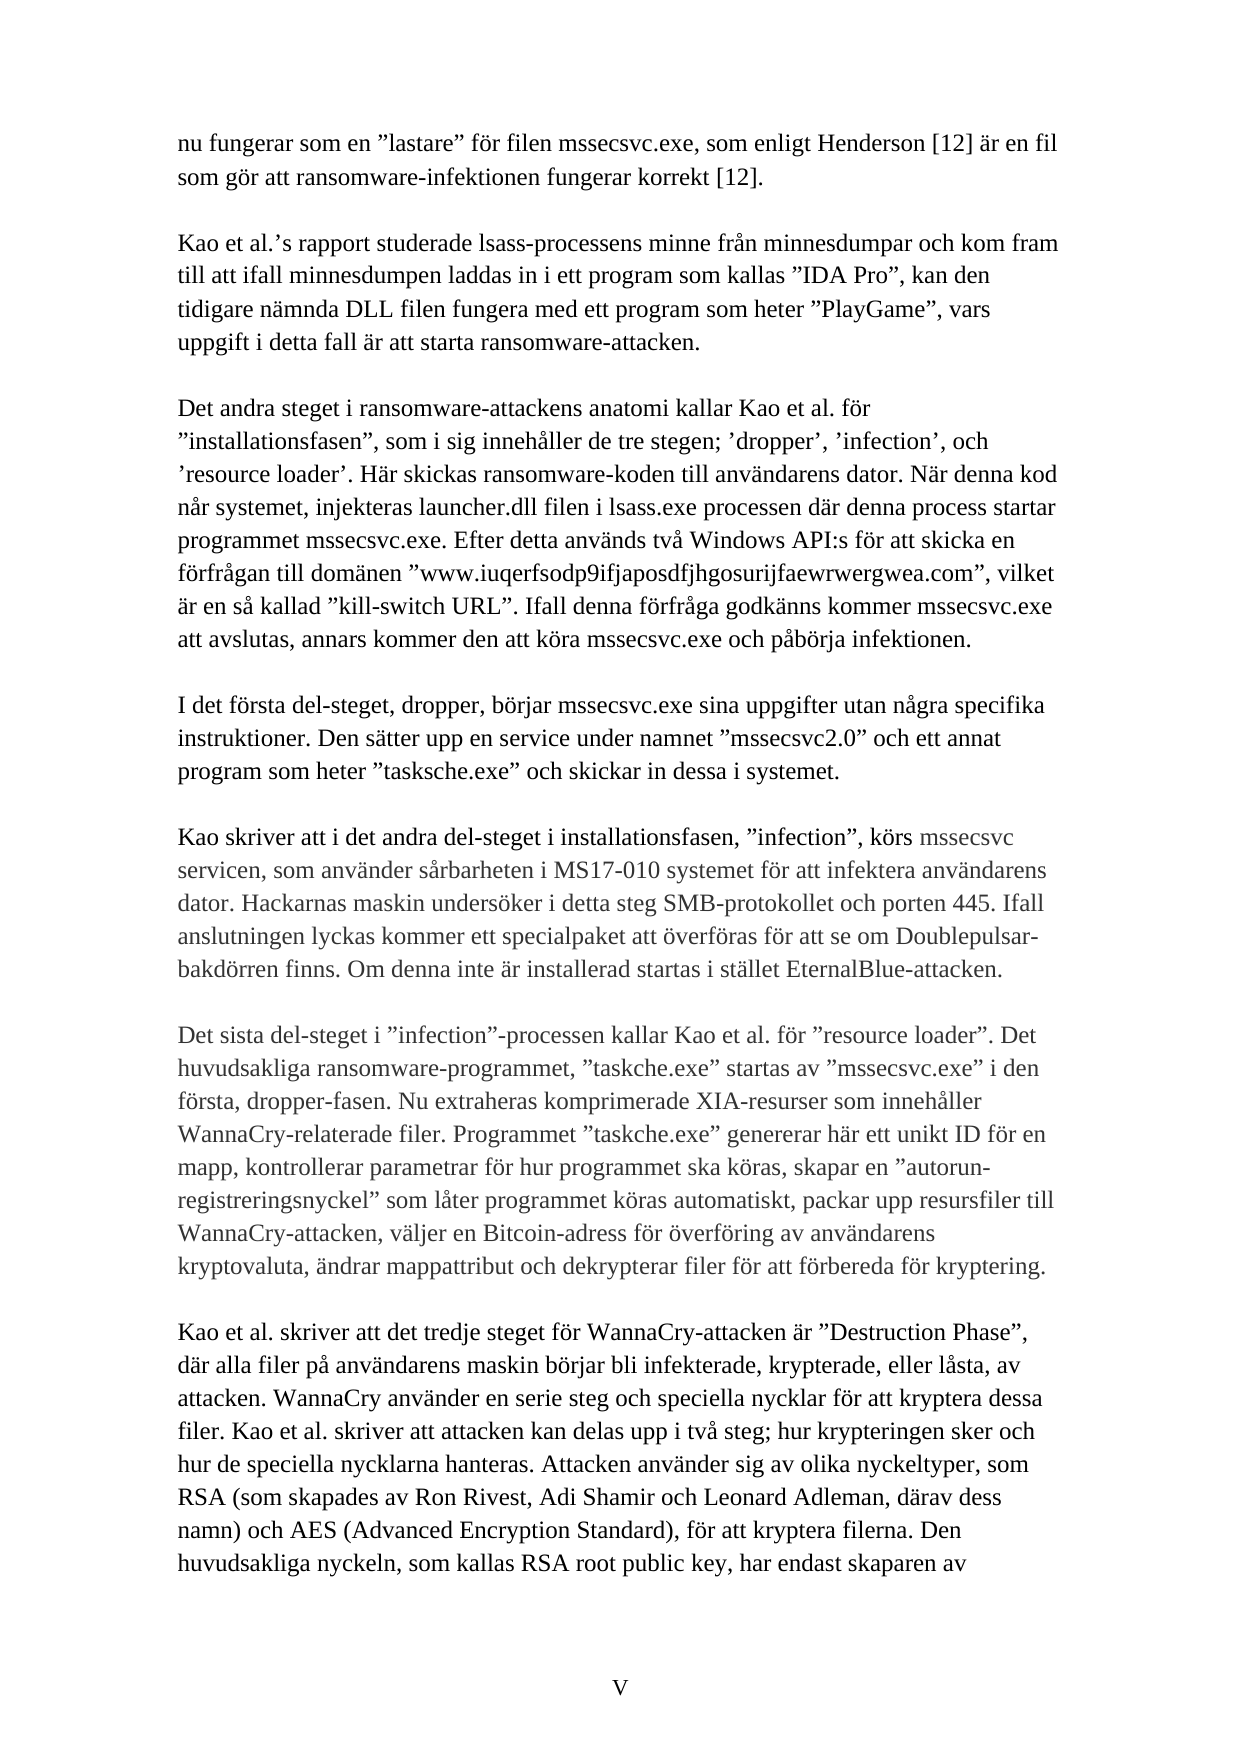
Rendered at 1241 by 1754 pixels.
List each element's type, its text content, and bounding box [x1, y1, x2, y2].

text I det första del-steget, dropper, börjar mssecsvc.exe sina uppgifter utan några specifika instruktioner. Den sätter upp en service under namnet ”mssecsvc2.0” och ett annat program som heter ”tasksche.exe” och skickar in dessa i systemet. [177, 690, 1063, 785]
text Det andra steget i ransomware-attackens anatomi kallar Kao et al. för ”installationsfasen”, som i sig innehåller de tre stegen; ’dropper’, ’infection’, och ’resource loader’. Här skickas ransomware-koden till användarens dator. När denna kod når systemet, injekteras launcher.dll filen i lsass.exe processen där denna process startar programmet mssecsvc.exe. Efter detta används två Windows API:s för att skicka en förfrågan till domänen ”www.iuqerfsodp9ifjaposdfjhgosurijfaewrwergwea.com”, vilket är en så kallad ”kill-switch URL”. Ifall denna förfråga godkänns kommer mssecsvc.exe att avslutas, annars kommer den att köra mssecsvc.exe och påbörja infektionen. [177, 393, 1063, 653]
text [177, 1317, 1063, 1577]
text Kao et al.’s rapport studerade lsass-processens minne från minnesdumpar och kom fram till att ifall minnesdumpen laddas in i ett program som kallas ”IDA Pro”, kan den tidigare nämnda DLL filen fungera med ett program som heter ”PlayGame”, vars uppgift i detta fall är att starta ransomware-attacken. [177, 228, 1063, 355]
text Kao skriver att i det andra del-steget i installationsfasen, ”infection”, körs mssecsvc servicen, som använder sårbarheten i MS17-010 systemet för att infektera användarens dator. Hackarnas maskin undersöker i detta steg SMB-protokollet och porten 445. Ifall anslutningen lyckas kommer ett specialpaket att överföras för att se om Doublepulsar-bakdörren finns. Om denna inte är installerad startas i stället EternalBlue-attacken. [177, 822, 1063, 983]
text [177, 128, 1063, 190]
text Det sista del-steget i ”infection”-processen kallar Kao et al. för ”resource loader”. Det huvudsakliga ransomware-programmet, ”taskche.exe” startas av ”mssecsvc.exe” i den första, dropper-fasen. Nu extraheras komprimerade XIA-resurser som innehåller WannaCry-relaterade filer. Programmet ”taskche.exe” genererar här ett unikt ID för en mapp, kontrollerar parametrar för hur programmet ska köras, skapar en ”autorun-registreringsnyckel” som låter programmet köras automatiskt, packar upp resursfiler till WannaCry-attacken, väljer en Bitcoin-adress för överföring av användarens kryptovaluta, ändrar mappattribut och dekrypterar filer för att förbereda för kryptering. [177, 1020, 1063, 1280]
